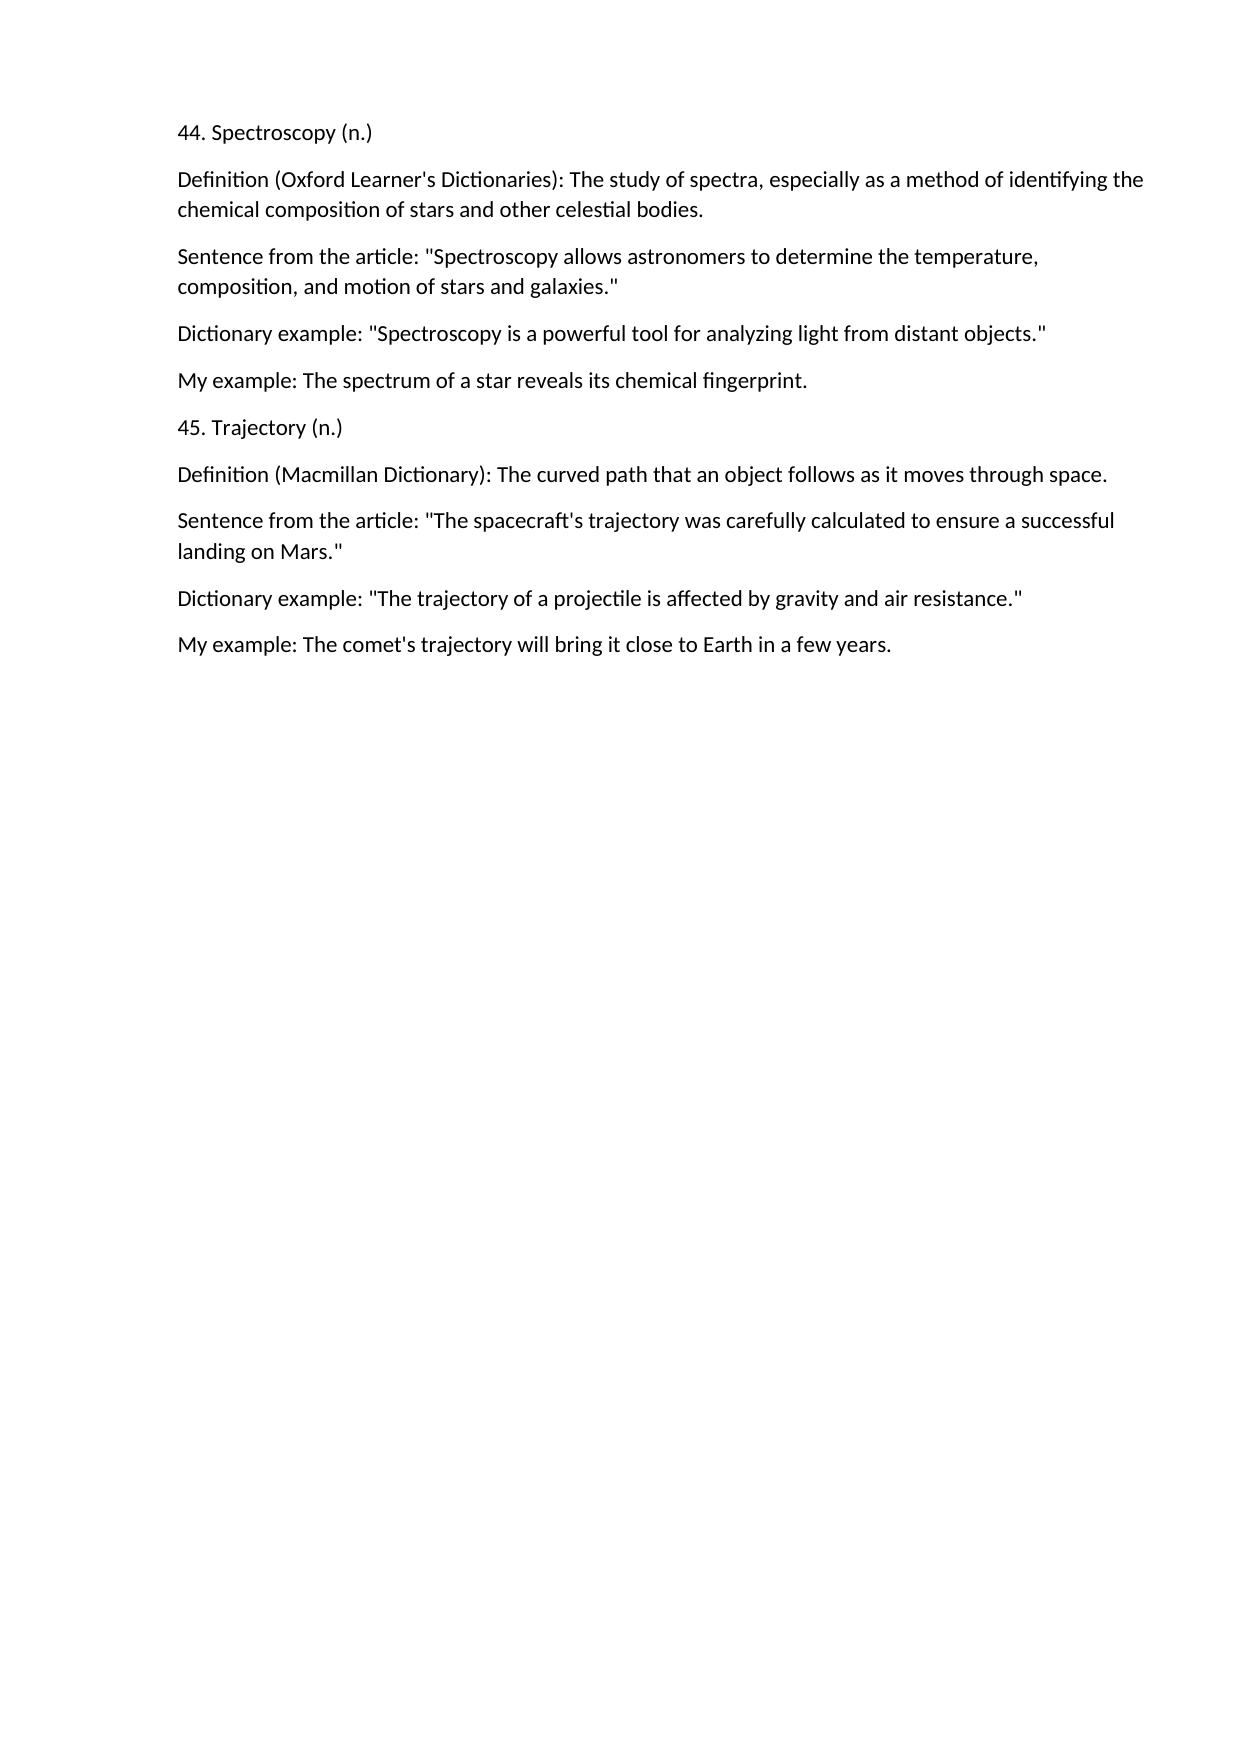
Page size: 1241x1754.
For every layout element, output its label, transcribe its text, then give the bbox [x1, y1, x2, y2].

text Dictionary example: "Spectroscopy is a powerful tool for analyzing light from distant objects." [177, 319, 1152, 347]
text Definition (Macmillan Dictionary): The curved path that an object follows as it moves through space. [177, 460, 1152, 488]
text 44. Spectroscopy (n.) [177, 118, 1152, 146]
text My example: The comet's trajectory will bring it close to Earth in a few years. [177, 631, 1152, 659]
text My example: The spectrum of a star reveals its chemical fingerprint. [177, 366, 1152, 394]
text Sentence from the article: "Spectroscopy allows astronomers to determine the temperature, composition, and motion of stars and galaxies." [177, 242, 1152, 300]
text 45. Trajectory (n.) [177, 413, 1152, 441]
text Definition (Oxford Learner's Dictionaries): The study of spectra, especially as a method of identifying the chemical composition of stars and other celestial bodies. [177, 165, 1152, 223]
text Sentence from the article: "The spacecraft's trajectory was carefully calculated to ensure a successful landing on Mars." [177, 507, 1152, 565]
text Dictionary example: "The trajectory of a projectile is affected by gravity and air resistance." [177, 584, 1152, 612]
